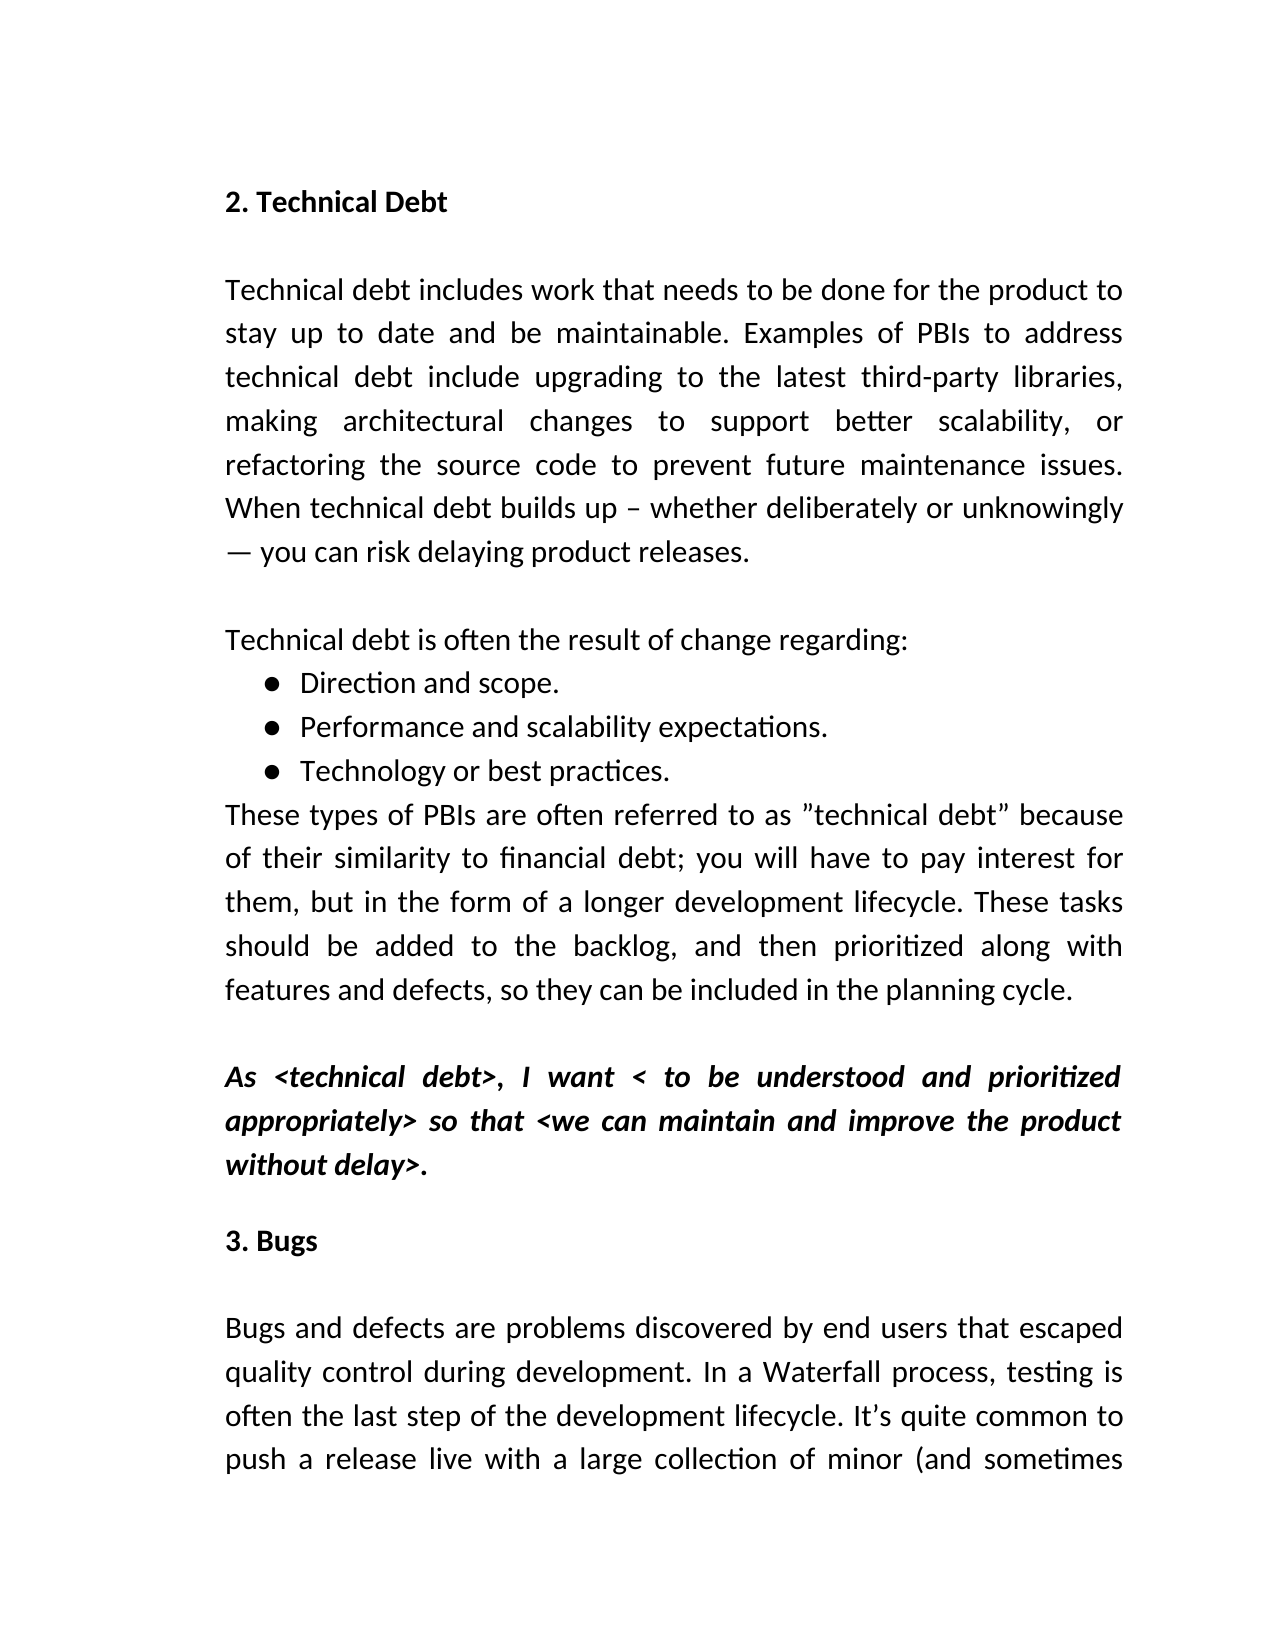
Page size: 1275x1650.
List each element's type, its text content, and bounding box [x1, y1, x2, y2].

text Technical debt includes work that needs to be done for the product to stay up to date and be maintainable. Examples of PBIs to address technical debt include upgrading to the latest third-party libraries, making architectural changes to support better scalability, or refactoring the source code to prevent future maintenance issues. When technical debt builds up – whether deliberately or unknowingly — you can risk delaying product releases. [225, 270, 1125, 570]
text These types of PBIs are often referred to as ”technical debt” because of their similarity to financial debt; you will have to pay interest for them, but in the form of a longer development lifecycle. These tasks should be added to the backlog, and then prioritized along with features and defects, so they can be included in the planning cycle. [225, 795, 1125, 1008]
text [225, 1308, 1125, 1477]
list Direction and scope. [262, 663, 1125, 702]
text 2. Technical Debt [225, 182, 1125, 220]
text As <technical debt>, I want < to be understood and prioritized appropriately> so that <we can maintain and improve the product without delay>. [225, 1057, 1125, 1183]
text 3. Bugs [225, 1221, 1125, 1259]
list Technology or best practices. [262, 751, 1125, 789]
text Technical debt is often the result of change regarding: [225, 620, 1125, 658]
list Performance and scalability expectations. [262, 707, 1125, 745]
